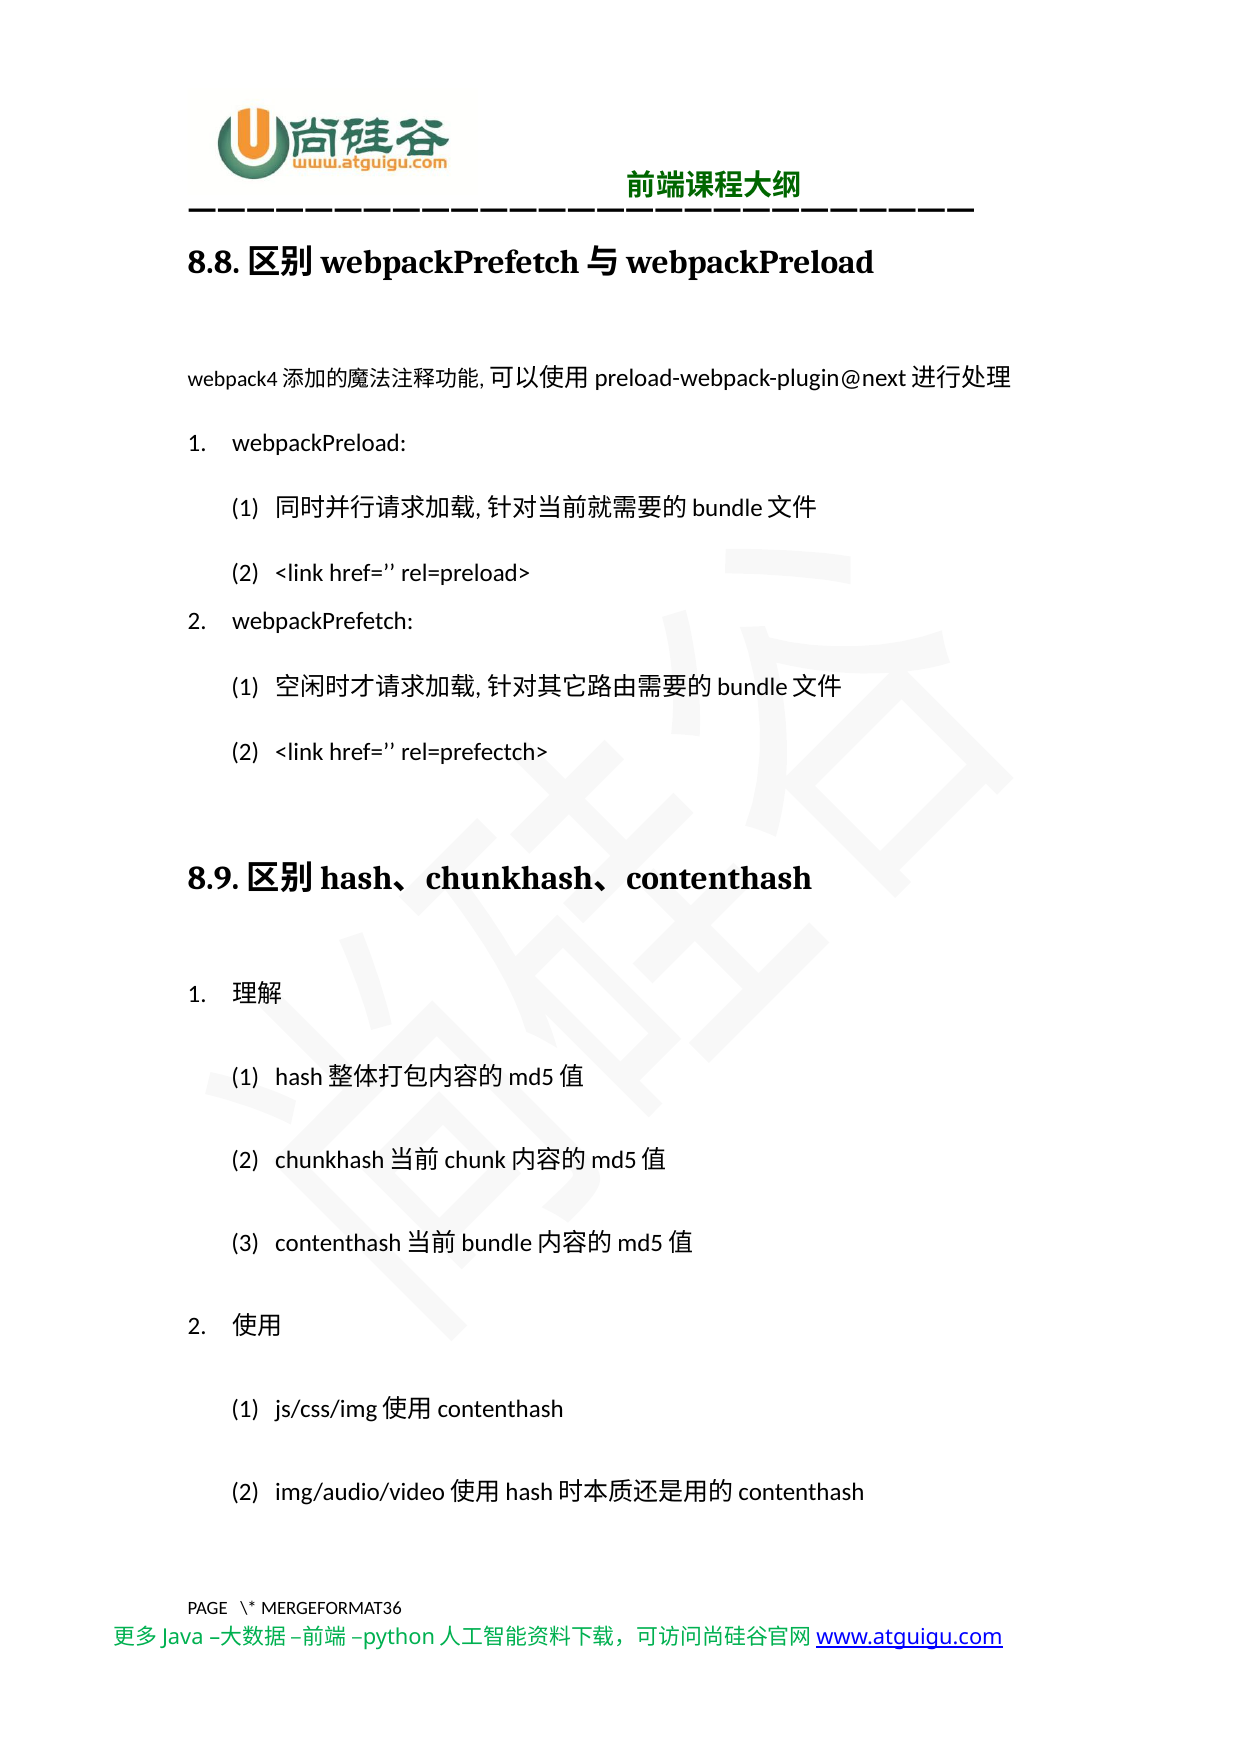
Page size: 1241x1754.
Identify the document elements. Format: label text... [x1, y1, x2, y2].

list img/audio/video使用hash时本质还是用的contenthash [231, 1457, 1053, 1522]
list 理解 [187, 959, 1053, 1024]
list <link href=’’ rel=preload> [231, 557, 1053, 589]
list 使用 [187, 1291, 1053, 1356]
subtitle 区别hash、chunkhash、contenthash [187, 842, 1053, 907]
list hash整体打包内容的md5值 [231, 1042, 1053, 1107]
list webpackPrefetch: [187, 604, 1053, 637]
subtitle 区别webpackPrefetch与webpackPreload [187, 227, 1053, 292]
list 空闲时才请求加载, 针对其它路由需要的bundle文件 [231, 652, 1053, 717]
list webpackPreload: [187, 426, 1053, 458]
text webpack4添加的魔法注释功能, 可以使用preload-webpack-plugin@next进行处理 [187, 343, 1053, 408]
list <link href=’’ rel=prefectch> [231, 735, 1053, 768]
list chunkhash当前chunk内容的md5值 [231, 1125, 1053, 1190]
list js/css/img使用contenthash [231, 1374, 1053, 1439]
picture [187, 88, 479, 195]
list 同时并行请求加载, 针对当前就需要的bundle文件 [231, 473, 1053, 538]
list contenthash当前bundle内容的md5值 [231, 1208, 1053, 1273]
